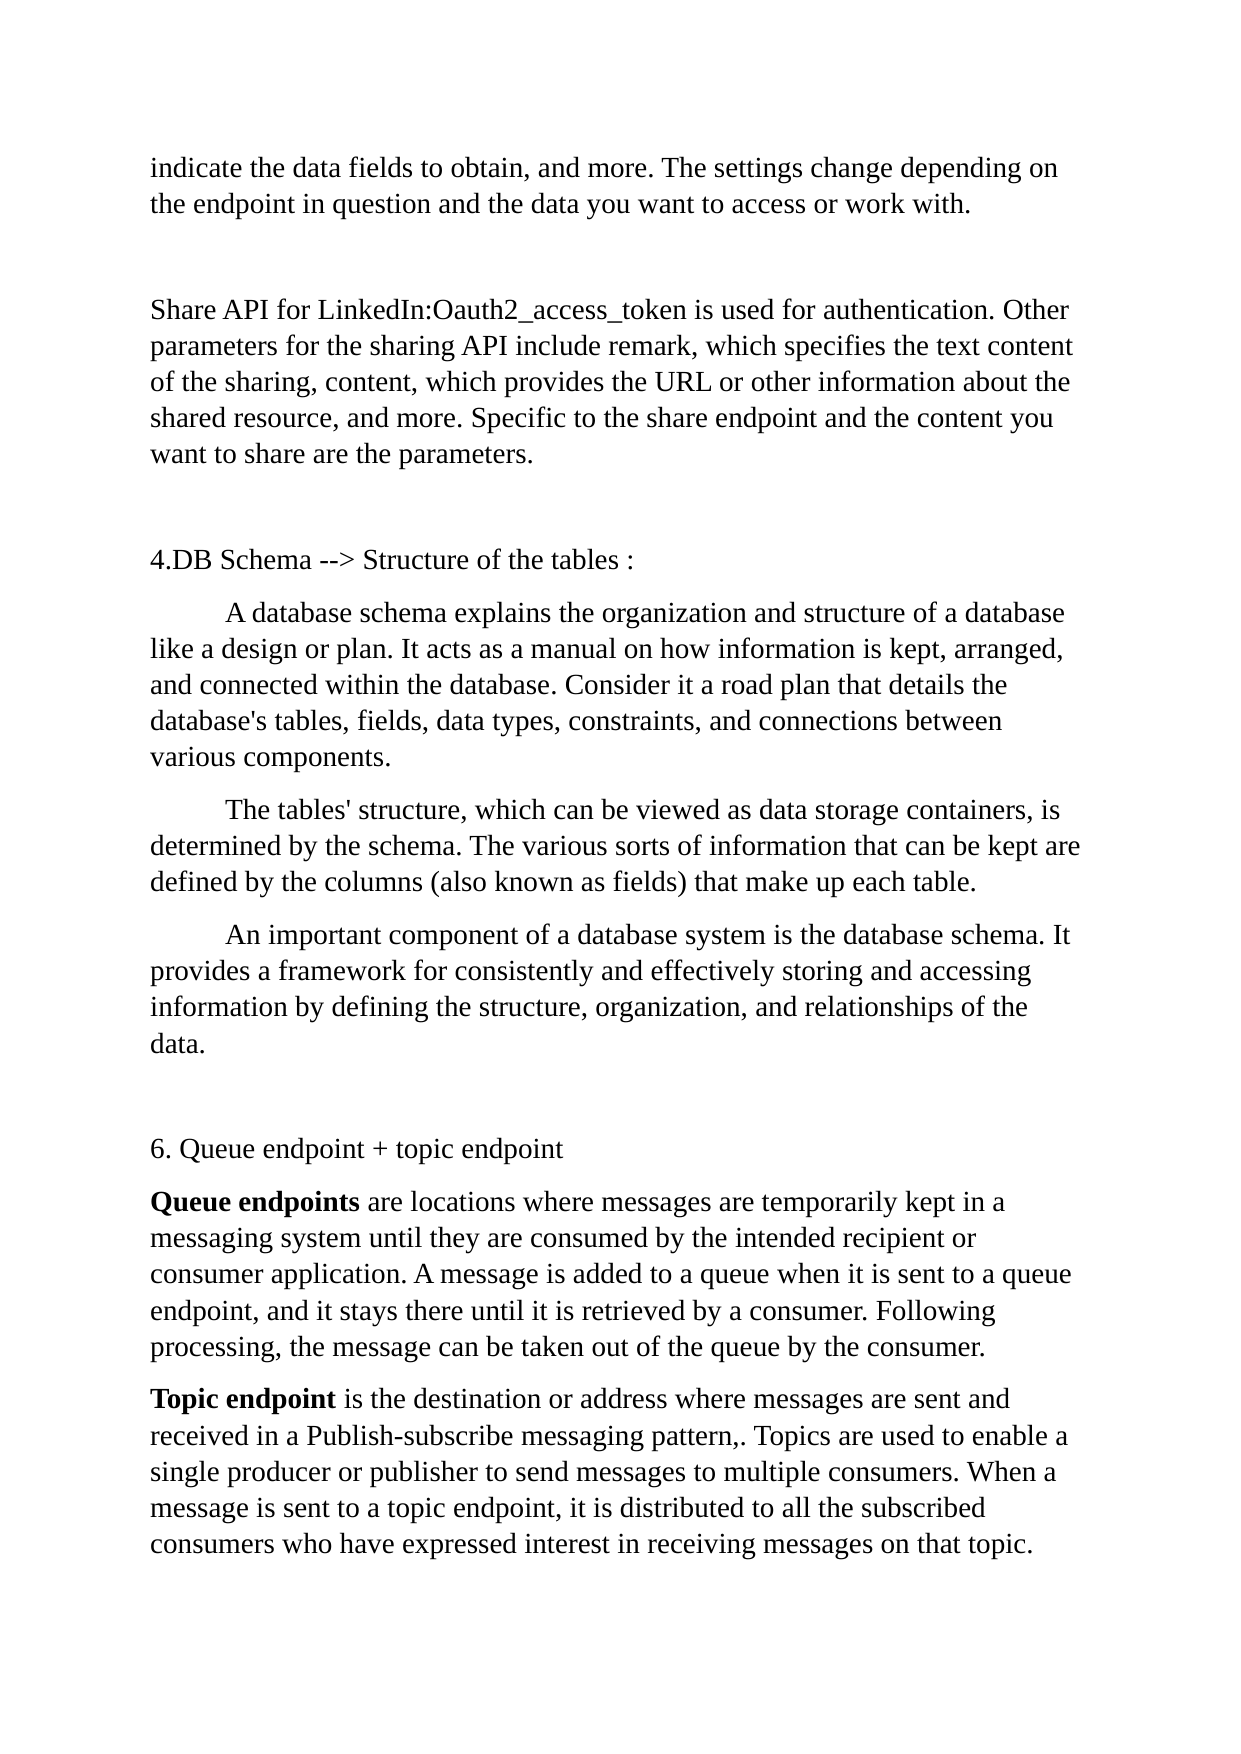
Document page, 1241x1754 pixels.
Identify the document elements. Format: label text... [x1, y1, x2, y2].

text 6. Queue endpoint + topic endpoint [150, 1131, 1090, 1165]
text 4.DB Schema --> Structure of the tables : [150, 542, 1090, 576]
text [150, 150, 1090, 220]
text An important component of a database system is the database schema. It provides a framework for consistently and effectively storing and accessing information by defining the structure, organization, and relationships of the data. [150, 917, 1090, 1059]
text Share API for LinkedIn:Oauth2_access_token is used for authentication. Other parameters for the sharing API include remark, which specifies the text content of the sharing, content, which provides the URL or other information about the shared resource, and more. Specific to the share endpoint and the content you want to share are the parameters. [150, 292, 1090, 470]
text Topic endpoint is the destination or address where messages are sent and received in a Publish-subscribe messaging pattern,. Topics are used to enable a single producer or publisher to send messages to multiple consumers. When a message is sent to a topic endpoint, it is distributed to all the subscribed consumers who have expressed interest in receiving messages on that topic. [150, 1382, 1090, 1560]
text A database schema explains the organization and structure of a database like a design or plan. It acts as a manual on how information is kept, arranged, and connected within the database. Consider it a road plan that details the database's tables, fields, data types, constraints, and connections between various components. [150, 595, 1090, 773]
text The tables' structure, which can be viewed as data storage containers, is determined by the schema. The various sorts of information that can be kept are defined by the columns (also known as fields) that make up each table. [150, 792, 1090, 898]
text Queue endpoints are locations where messages are temporarily kept in a messaging system until they are consumed by the intended recipient or consumer application. A message is added to a queue when it is sent to a queue endpoint, and it stays there until it is retrieved by a consumer. Following processing, the message can be taken out of the queue by the consumer. [150, 1184, 1090, 1362]
